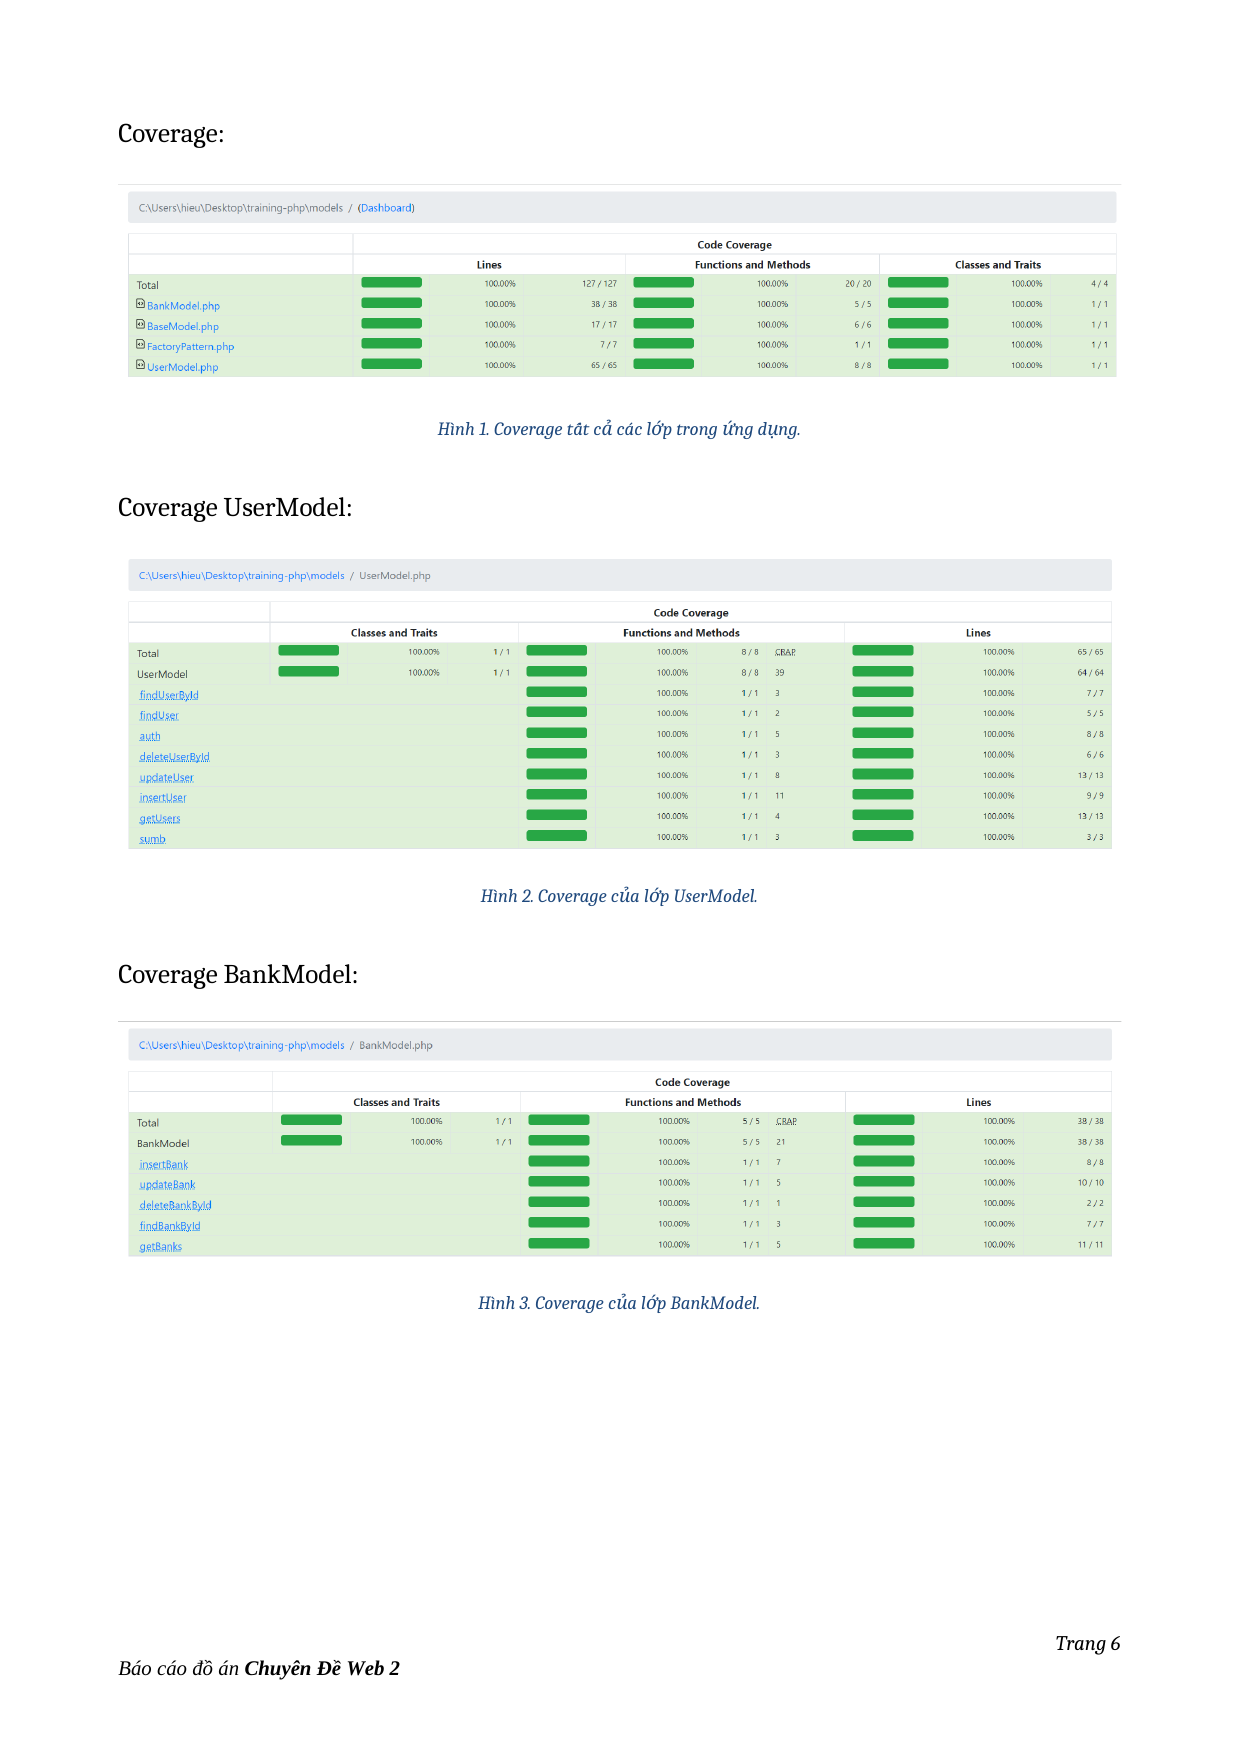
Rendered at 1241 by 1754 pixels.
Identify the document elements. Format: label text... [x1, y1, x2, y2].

picture [118, 1021, 1122, 1264]
text Coverage UserModel: [118, 492, 1122, 523]
picture [118, 553, 1122, 857]
text Coverage BankModel: [118, 959, 1122, 990]
text Hình 1. Coverage tất cả các lớp trong ứng dụng. [118, 418, 1122, 439]
picture [118, 180, 1122, 390]
text Coverage: [118, 118, 1122, 149]
text Hình 3. Coverage của lớp BankModel. [118, 1292, 1122, 1314]
text Hình 2. Coverage của lớp UserModel. [118, 885, 1122, 907]
